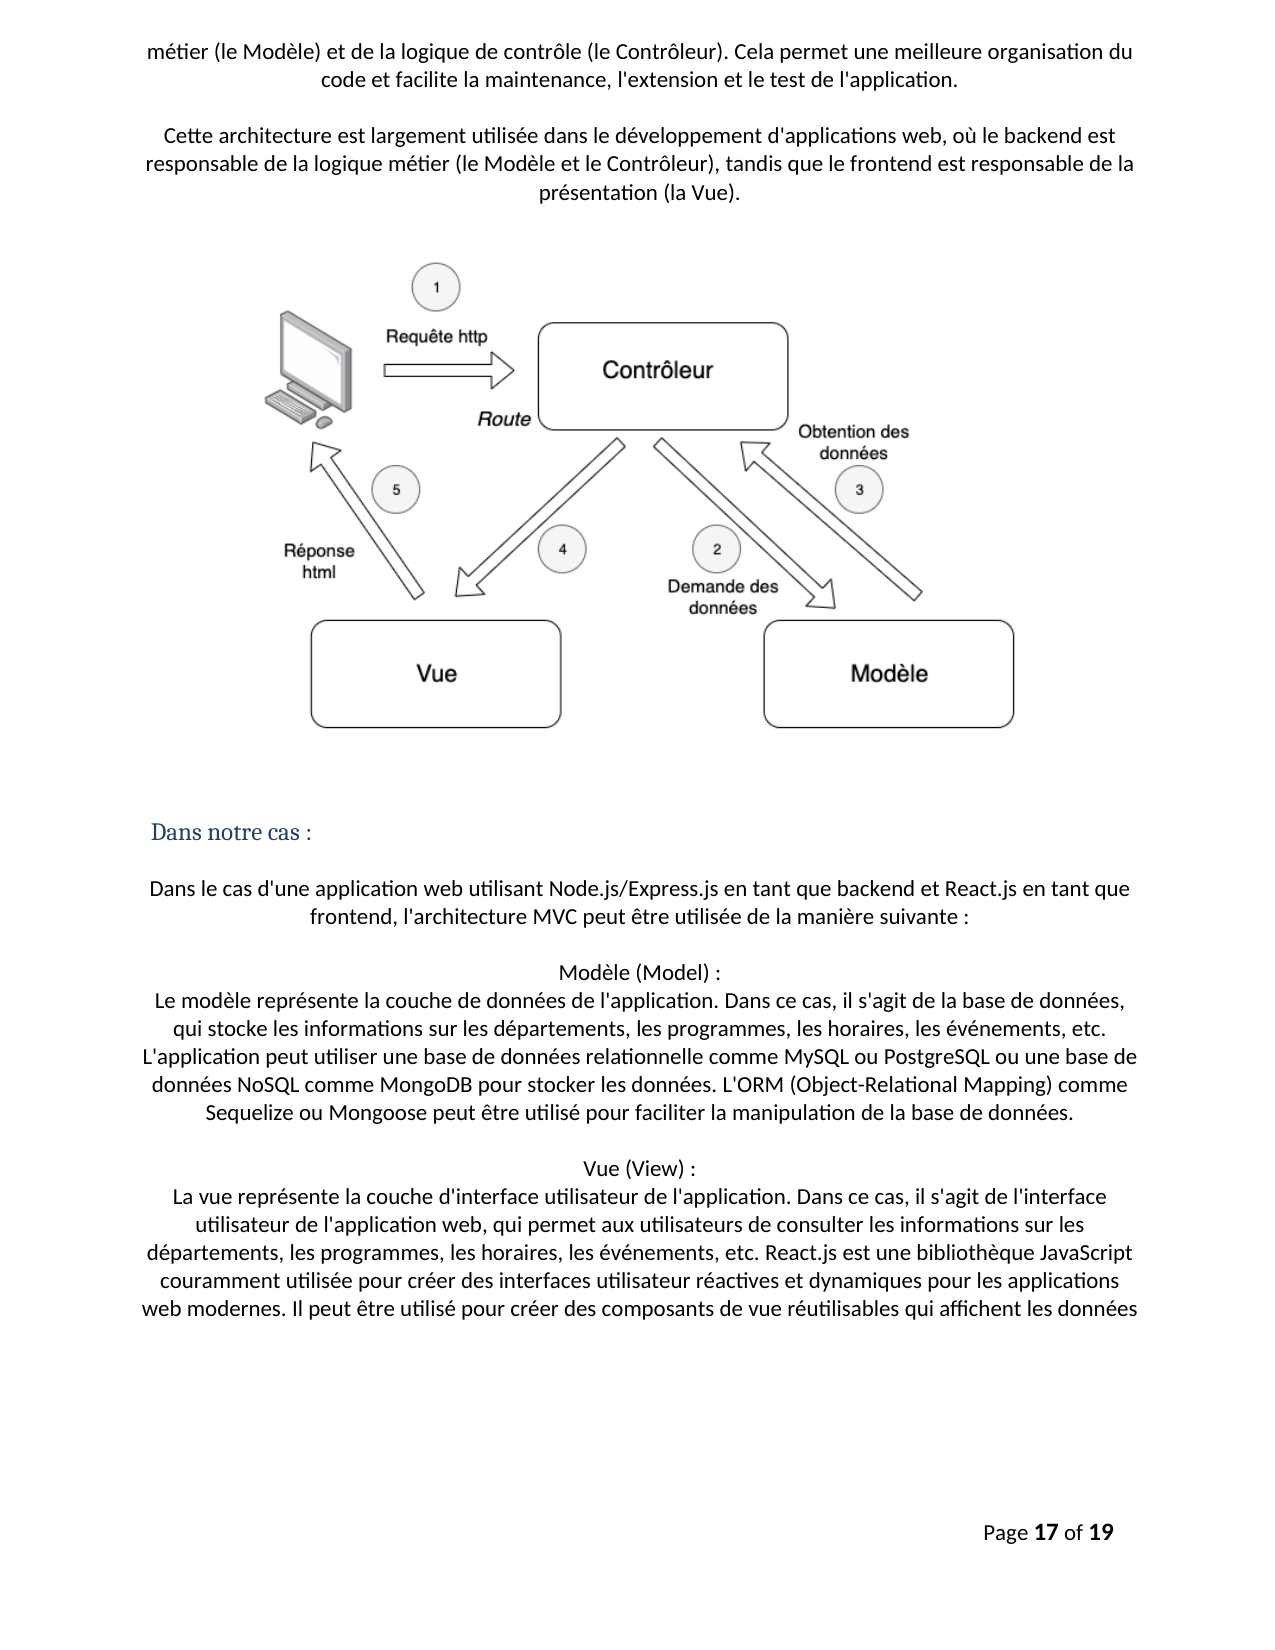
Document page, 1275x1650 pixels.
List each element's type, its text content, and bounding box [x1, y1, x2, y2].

text Le modèle représente la couche de données de l'application. Dans ce cas, il s'agit de la base de données, qui stocke les informations sur les départements, les programmes, les horaires, les événements, etc. L'application peut utiliser une base de données relationnelle comme MySQL ou PostgreSQL ou une base de données NoSQL comme MongoDB pour stocker les données. L'ORM (Object-Relational Mapping) comme Sequelize ou Mongoose peut être utilisé pour faciliter la manipulation de la base de données. [139, 986, 1139, 1126]
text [139, 1182, 1139, 1323]
subtitle Dans notre cas : [139, 817, 1139, 846]
text Vue (View) : [139, 1154, 1139, 1182]
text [139, 37, 1139, 93]
text Modèle (Model) : [139, 958, 1139, 986]
text Dans le cas d'une application web utilisant Node.js/Express.js en tant que backend et React.js en tant que frontend, l'architecture MVC peut être utilisée de la manière suivante : [139, 874, 1139, 930]
text Cette architecture est largement utilisée dans le développement d'applications web, où le backend est responsable de la logique métier (le Modèle et le Contrôleur), tandis que le frontend est responsable de la présentation (la Vue). [139, 122, 1139, 206]
picture [235, 233, 1044, 758]
